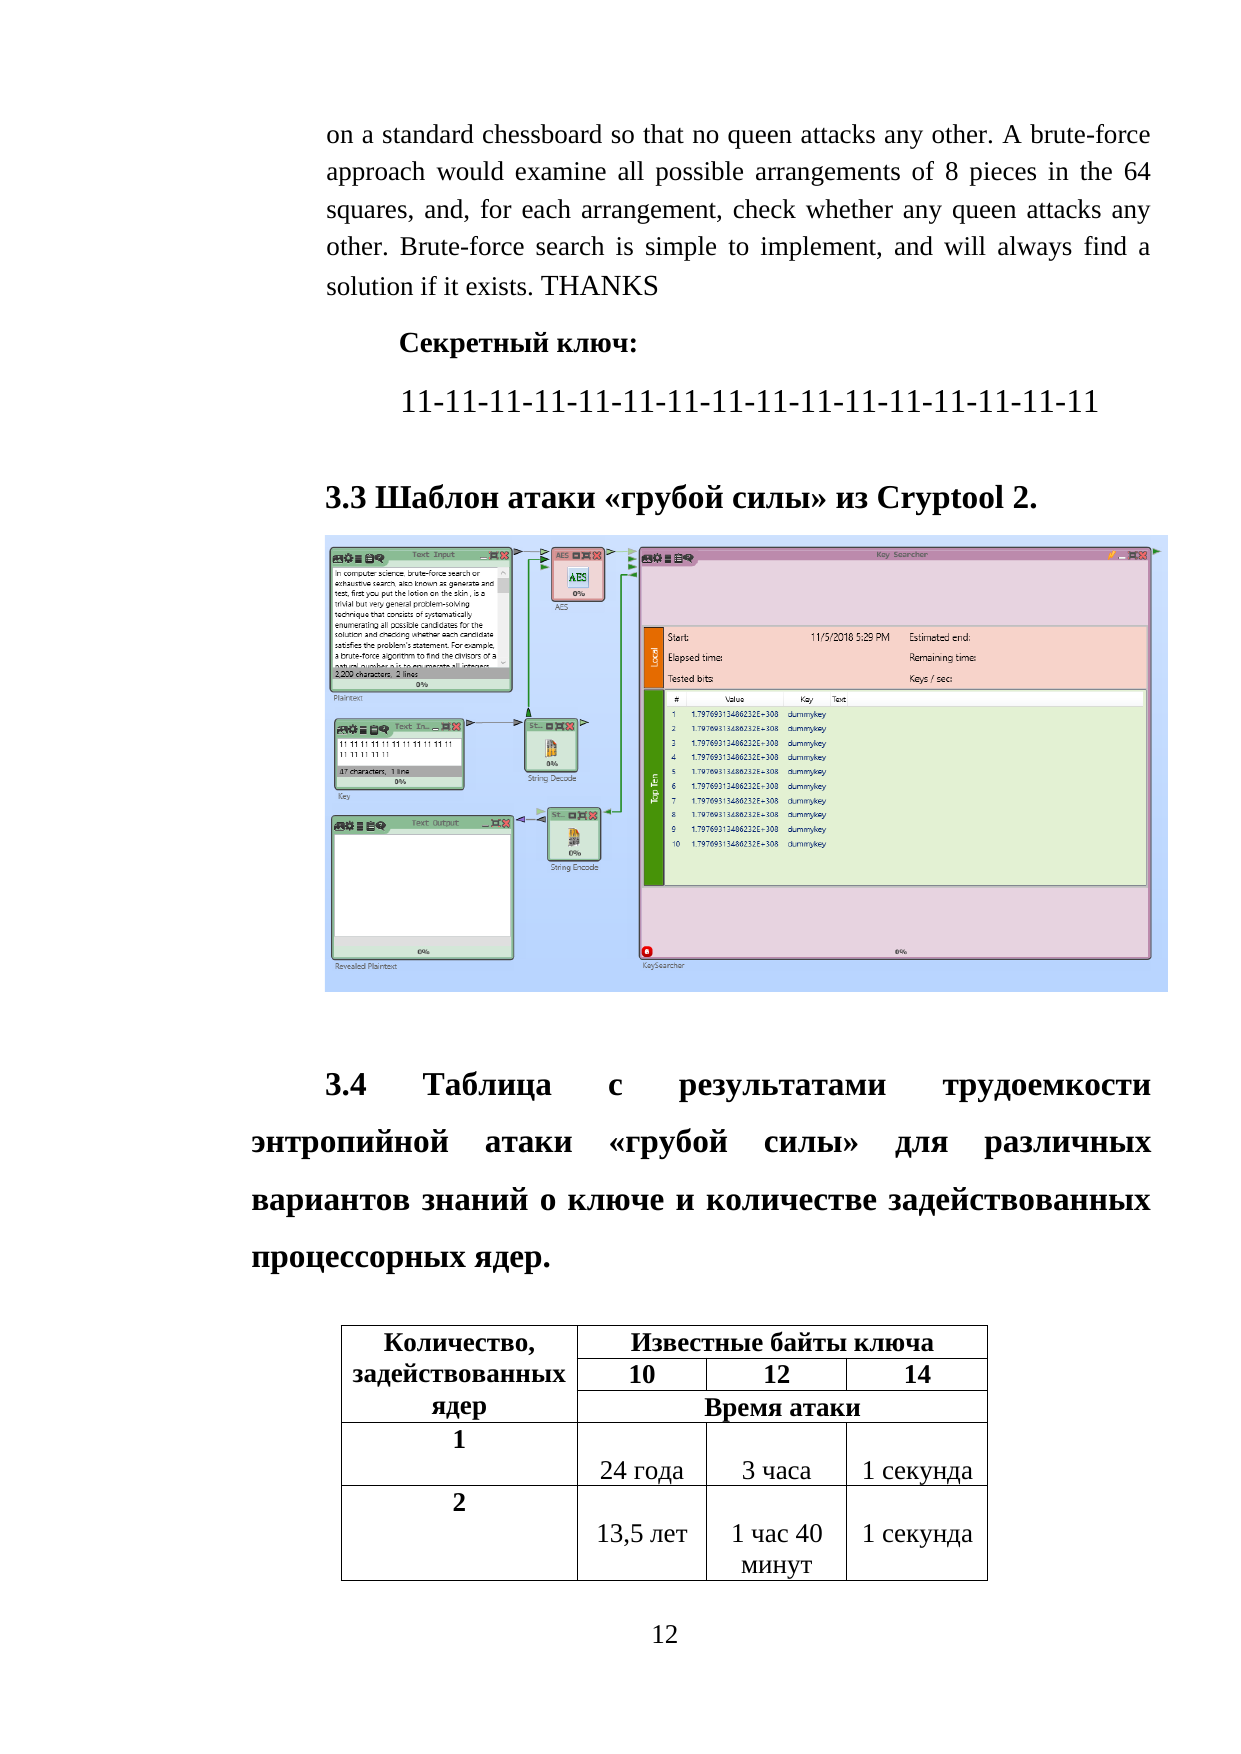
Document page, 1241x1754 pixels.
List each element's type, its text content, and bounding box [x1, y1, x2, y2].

table_cell 24 года [578, 1423, 706, 1485]
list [326, 118, 1152, 301]
table_cell 1 час 40 минут [707, 1486, 846, 1580]
table_cell 12 [707, 1359, 846, 1390]
table_header Известные байты ключа [578, 1326, 987, 1358]
table_cell 10 [578, 1359, 706, 1390]
table_header Количество, задействованных ядер [342, 1326, 577, 1422]
list 11-11-11-11-11-11-11-11-11-11-11-11-11-11-11-11 [400, 382, 1152, 420]
picture [324, 535, 1168, 992]
list Секретный ключ: [326, 325, 1152, 358]
table_cell 1 [342, 1423, 577, 1485]
table_cell 3 часа [707, 1423, 846, 1485]
table_cell 2 [342, 1486, 577, 1580]
text 3.4 Таблица с результатами трудоемкости энтропийной атаки «грубой силы» для различных вариантов знаний о ключе и количестве задействованных процессорных ядер. [251, 1064, 1152, 1275]
table_cell 1 секунда [847, 1486, 987, 1580]
text 3.3 Шаблон атаки «грубой силы» из Cryptool 2. [251, 477, 1152, 516]
table_cell 13,5 лет [578, 1486, 706, 1580]
table_cell 14 [847, 1359, 987, 1390]
table_cell 1 секунда [847, 1423, 987, 1485]
table_cell Время атаки [578, 1391, 987, 1422]
